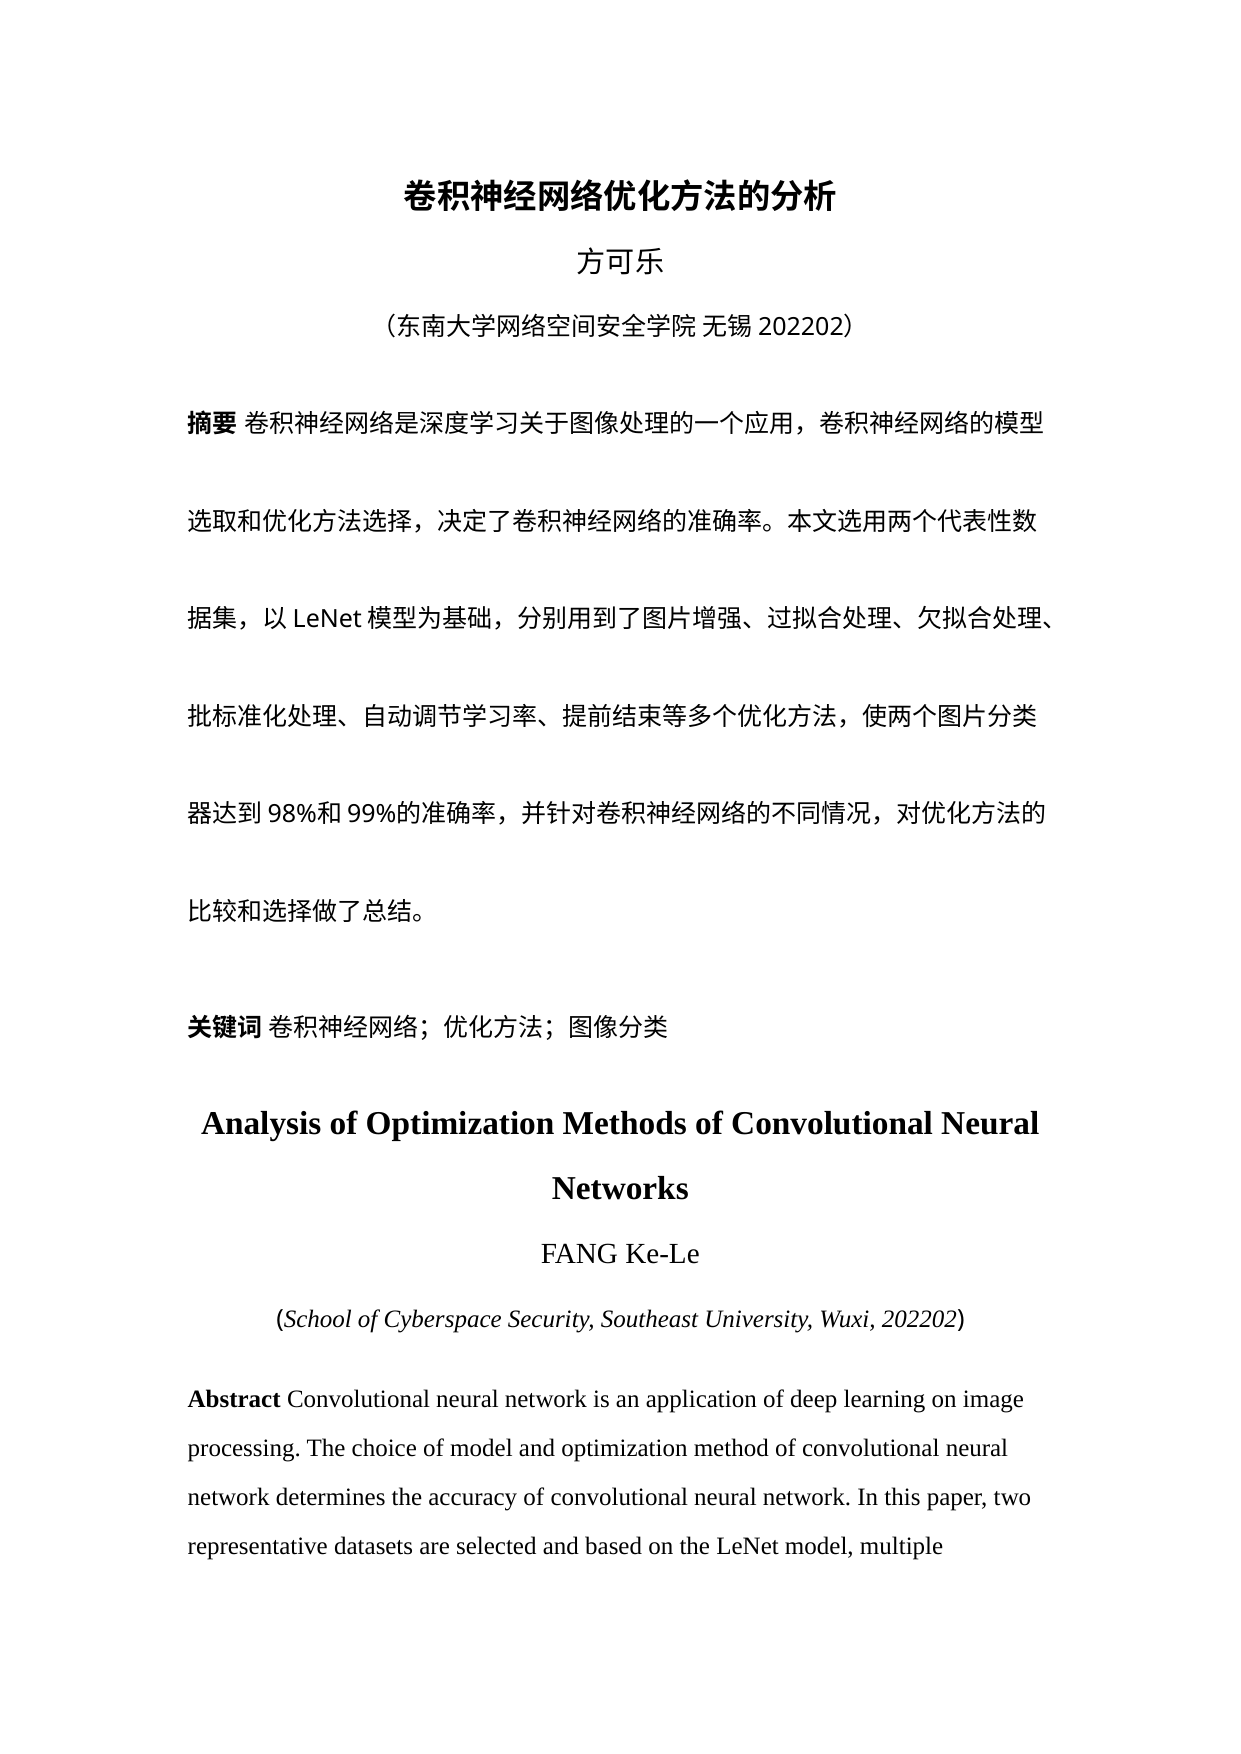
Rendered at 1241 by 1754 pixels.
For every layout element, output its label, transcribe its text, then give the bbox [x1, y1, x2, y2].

text Analysis of Optimization Methods of Convolutional Neural Networks [187, 1090, 1053, 1220]
text 卷积神经网络优化方法的分析 [187, 162, 1053, 227]
text FANG Ke-Le [187, 1220, 1053, 1285]
text 方可乐 [187, 227, 1053, 292]
text 摘要 卷积神经网络是深度学习关于图像处理的一个应用，卷积神经网络的模型选取和优化方法选择，决定了卷积神经网络的准确率。本文选用两个代表性数据集，以LeNet模型为基础，分别用到了图片增强、过拟合处理、欠拟合处理、批标准化处理、自动调节学习率、提前结束等多个优化方法，使两个图片分类器达到98%和99%的准确率，并针对卷积神经网络的不同情况，对优化方法的比较和选择做了总结。 [187, 389, 1053, 942]
text 关键词 卷积神经网络；优化方法；图像分类 [187, 993, 1053, 1058]
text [187, 1383, 1042, 1561]
text (School of Cyberspace Security, Southeast University, Wuxi, 202202) [187, 1285, 1053, 1350]
text （东南大学网络空间安全学院 无锡 202202） [187, 292, 1053, 357]
